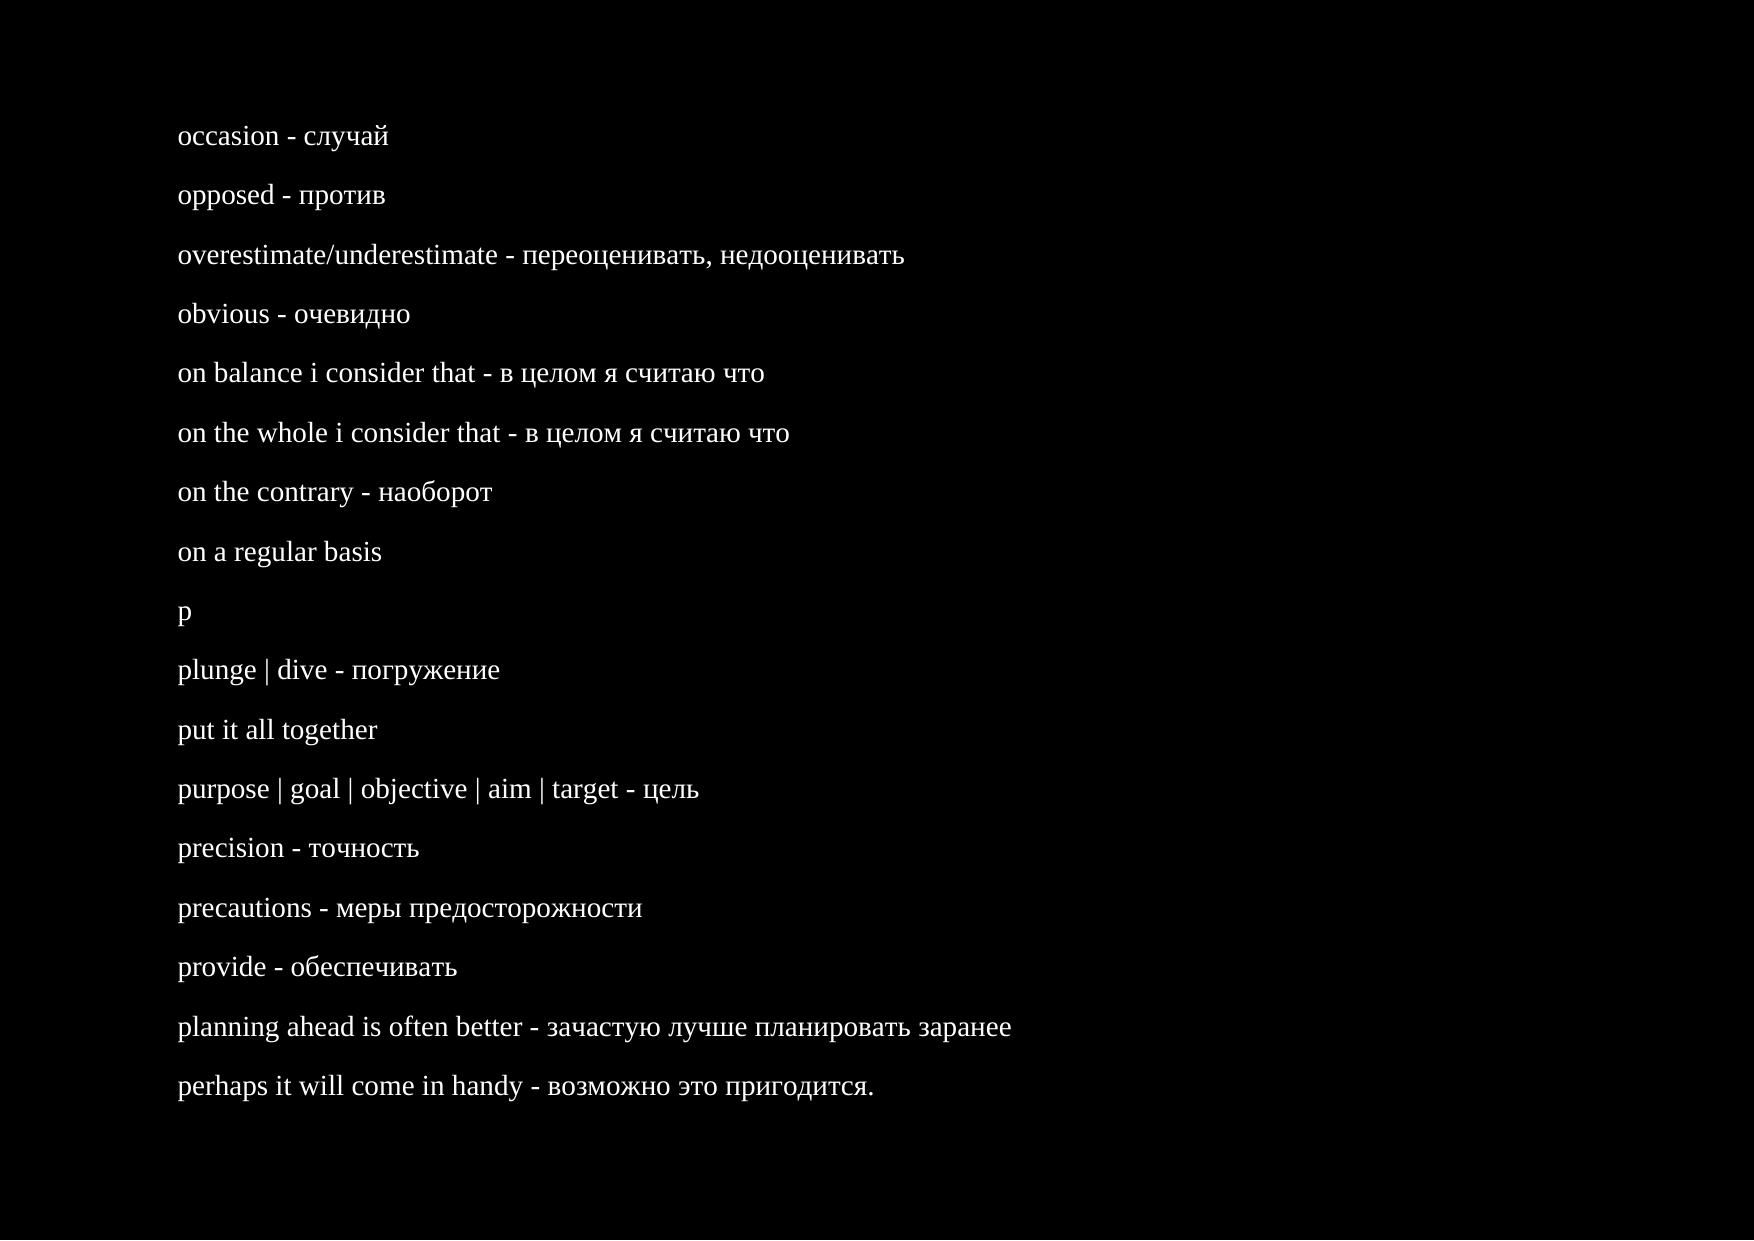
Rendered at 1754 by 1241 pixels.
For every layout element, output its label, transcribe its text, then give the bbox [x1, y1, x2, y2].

text p [177, 593, 1665, 627]
text on a regular basis [177, 534, 1665, 567]
text on the contrary - наоборот [177, 474, 1665, 508]
text plunge | dive - погружение [177, 652, 1665, 686]
text provide - обеспечивать [177, 949, 1665, 983]
text overestimate/underestimate - переоценивать, недооценивать [177, 237, 1665, 270]
text on balance i consider that - в целом я считаю что [177, 356, 1665, 389]
text purpose | goal | objective | aim | target - цель [177, 771, 1665, 805]
text put it all together [177, 712, 1665, 745]
text planning ahead is often better - зачастую лучше планировать заранее [177, 1009, 1665, 1042]
text opposed - против [177, 177, 1665, 211]
text perhaps it will come in handy - возможно это пригодится. [177, 1068, 1665, 1102]
text on the whole i consider that - в целом я считаю что [177, 415, 1665, 448]
text precision - точность [177, 831, 1665, 864]
text obvious - очевидно [177, 296, 1665, 330]
text occasion - случай [177, 118, 1665, 152]
text precautions - меры предосторожности [177, 890, 1665, 923]
